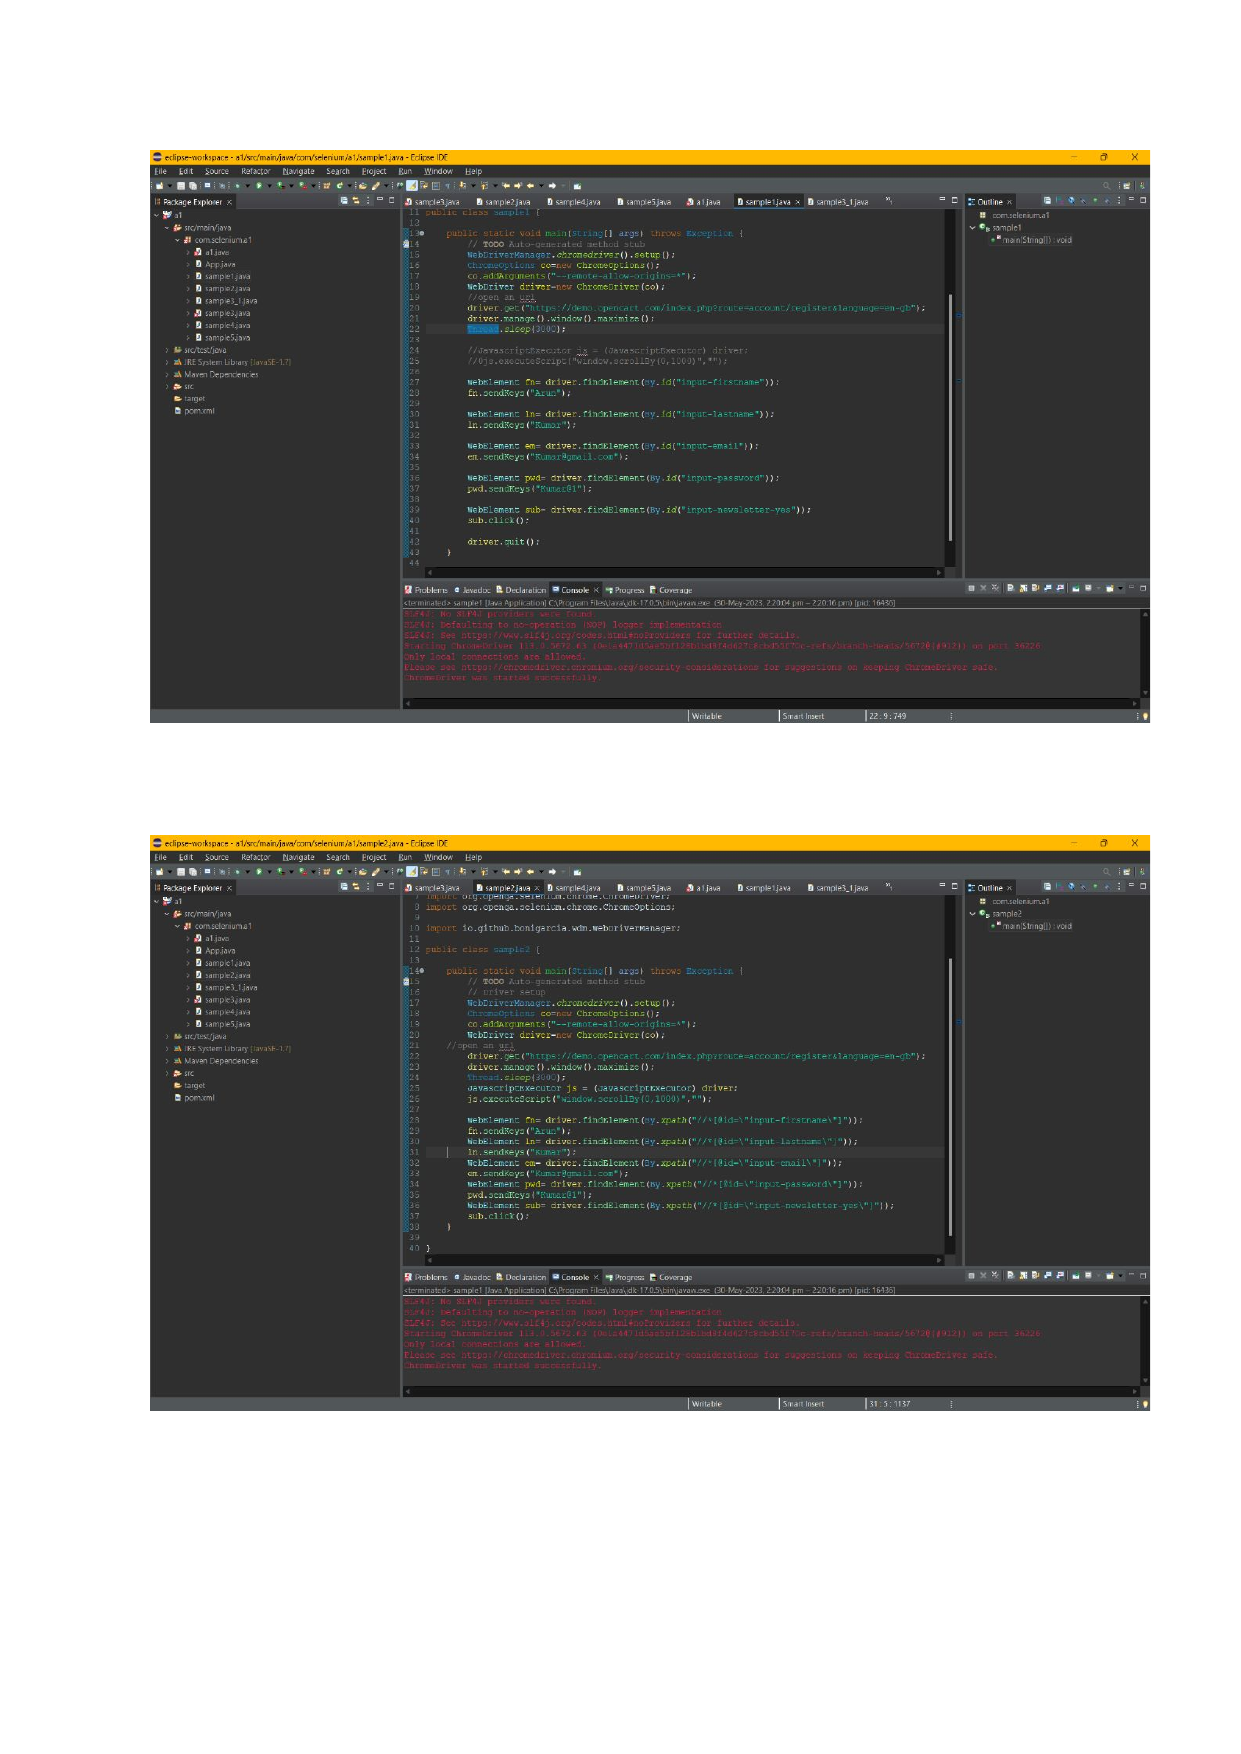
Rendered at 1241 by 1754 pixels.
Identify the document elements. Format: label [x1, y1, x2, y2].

picture [150, 150, 1150, 723]
picture [150, 835, 1150, 1411]
